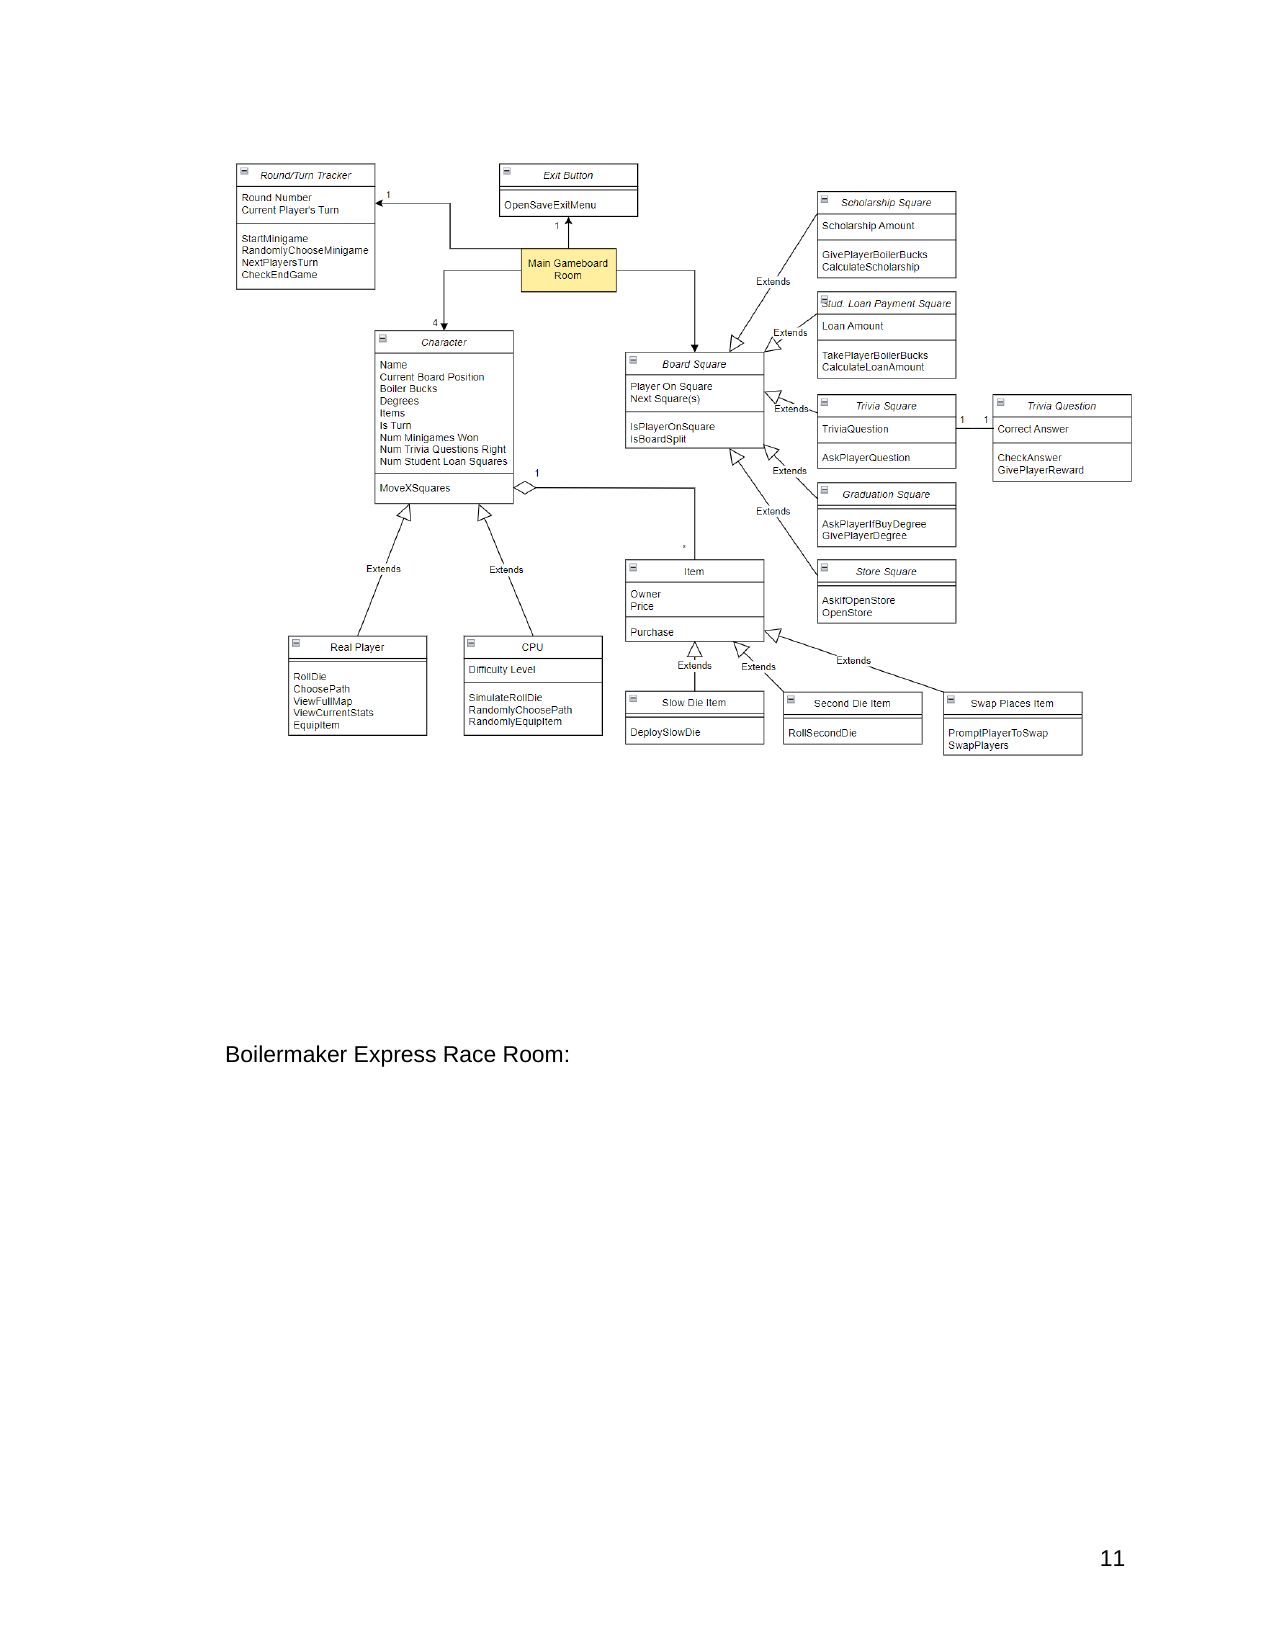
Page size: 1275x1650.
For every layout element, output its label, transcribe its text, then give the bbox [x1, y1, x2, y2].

picture [225, 150, 1144, 770]
text Boilermaker Express Race Room: [150, 1041, 1125, 1067]
